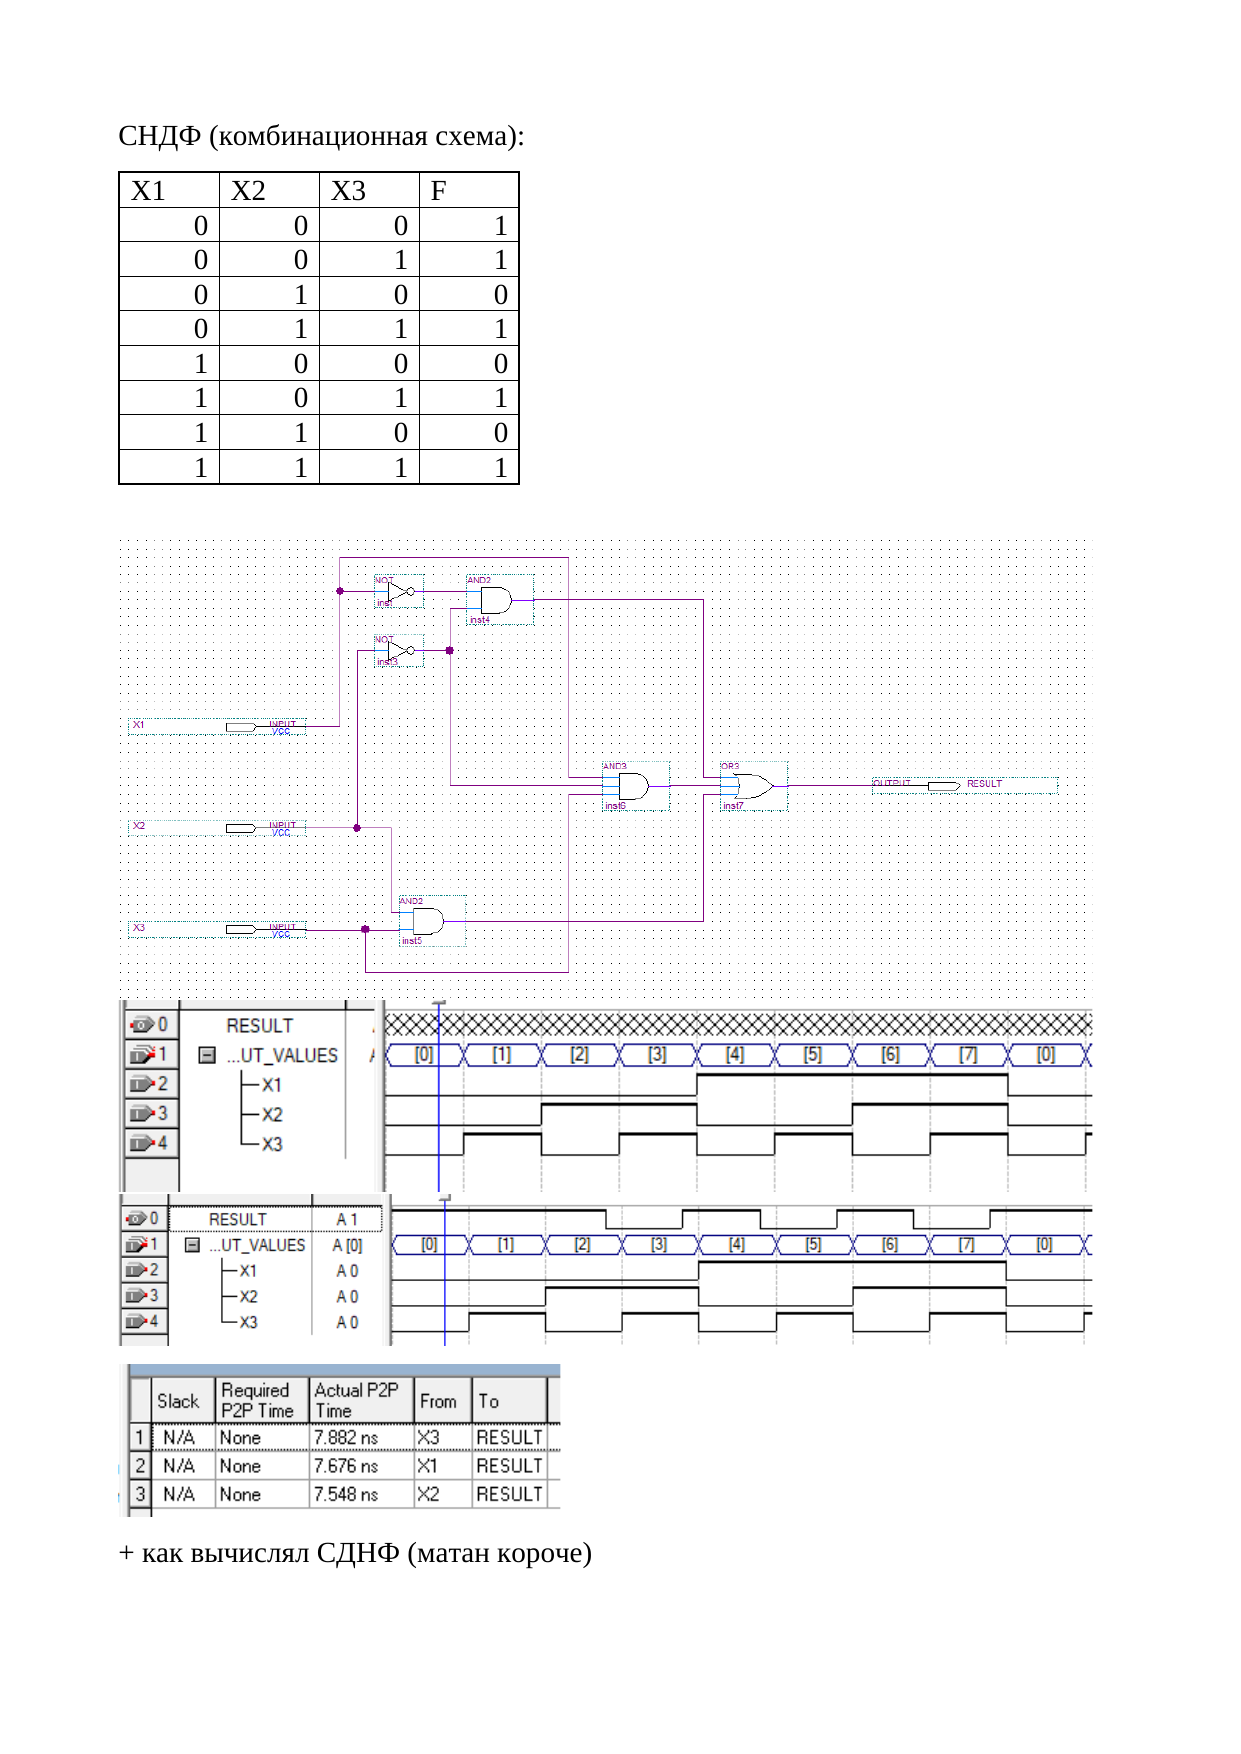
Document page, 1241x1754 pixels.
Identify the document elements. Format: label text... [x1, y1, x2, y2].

table_header F [420, 173, 518, 207]
table_cell 1 [120, 346, 219, 379]
table_cell 1 [420, 381, 518, 414]
picture [118, 538, 1093, 999]
table_cell 0 [120, 208, 219, 241]
table_cell 1 [320, 381, 419, 414]
picture [118, 1000, 1093, 1192]
table_cell 0 [320, 346, 419, 379]
table_cell 1 [420, 208, 518, 241]
picture [118, 1194, 1093, 1346]
table_cell 1 [320, 311, 419, 345]
table_cell 0 [220, 242, 319, 276]
text СНДФ (комбинационная схема): [118, 118, 1122, 152]
table_cell 1 [420, 450, 518, 483]
table_cell 1 [320, 242, 419, 276]
table_cell 0 [120, 242, 219, 276]
table_cell 1 [220, 277, 319, 310]
table_header X3 [320, 173, 419, 207]
text + как вычислял СДНФ (матан короче) [118, 1535, 1122, 1568]
table_cell 1 [120, 450, 219, 483]
table_cell 0 [220, 208, 319, 241]
table_cell 0 [120, 311, 219, 345]
table_cell 1 [220, 450, 319, 483]
picture [118, 1364, 561, 1517]
table_cell 0 [420, 277, 518, 310]
table_cell 1 [320, 450, 419, 483]
table_cell 1 [120, 381, 219, 414]
table_header X1 [120, 173, 219, 207]
table_cell 0 [220, 346, 319, 379]
table_cell 1 [420, 242, 518, 276]
table_cell 1 [120, 415, 219, 449]
table_cell 0 [120, 277, 219, 310]
table_cell 0 [220, 381, 319, 414]
table_cell 0 [320, 415, 419, 449]
table_cell 0 [420, 415, 518, 449]
table_cell 0 [320, 208, 419, 241]
table_cell 1 [220, 311, 319, 345]
table_cell 0 [320, 277, 419, 310]
table_header X2 [220, 173, 319, 207]
table_cell 0 [420, 346, 518, 379]
table_cell 1 [420, 311, 518, 345]
table_cell 1 [220, 415, 319, 449]
